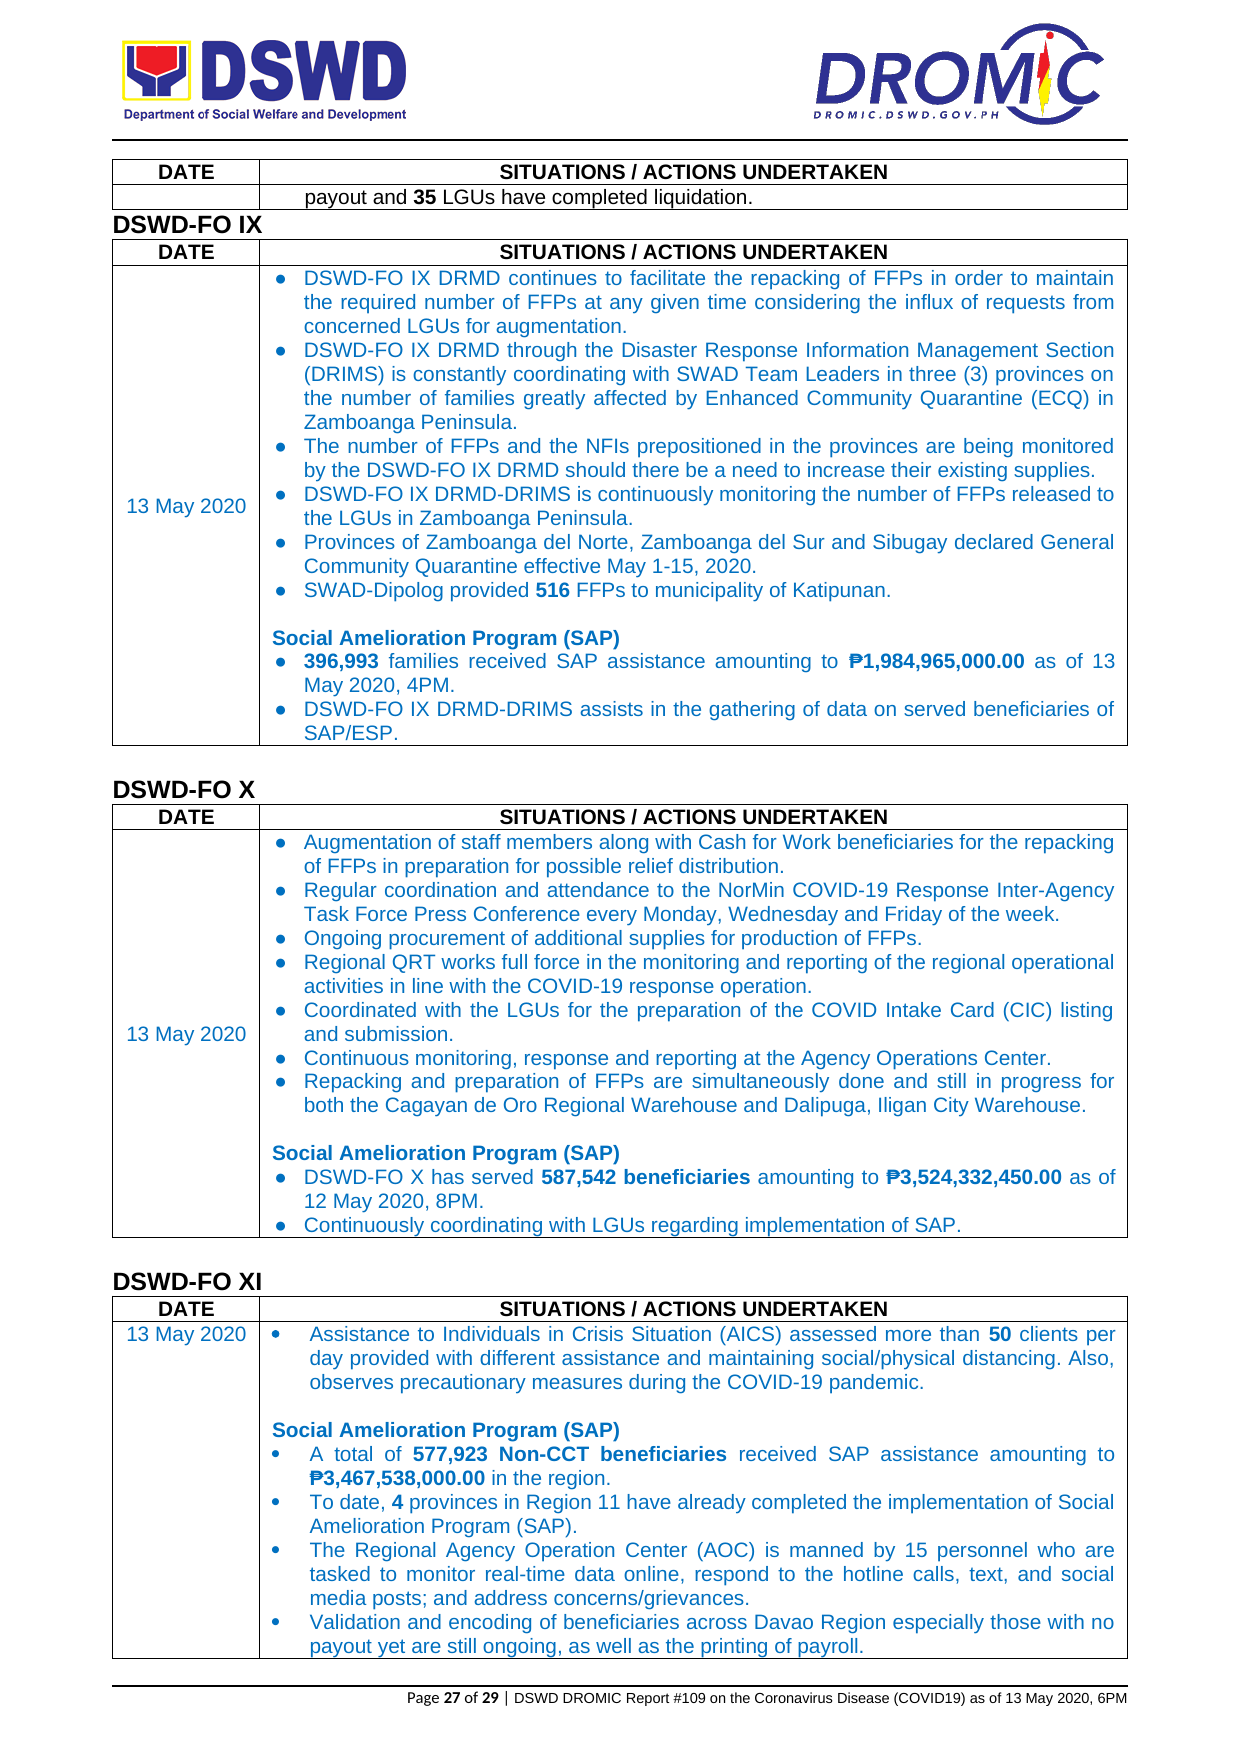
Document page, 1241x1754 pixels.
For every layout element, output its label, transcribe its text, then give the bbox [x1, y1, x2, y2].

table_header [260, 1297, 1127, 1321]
text DSWD-FO IX [112, 210, 1128, 238]
text DSWD-FO X [112, 775, 1128, 804]
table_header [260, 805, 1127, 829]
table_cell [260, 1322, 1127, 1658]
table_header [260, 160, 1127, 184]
picture [781, 23, 1133, 125]
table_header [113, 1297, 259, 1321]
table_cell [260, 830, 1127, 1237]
picture [112, 37, 417, 125]
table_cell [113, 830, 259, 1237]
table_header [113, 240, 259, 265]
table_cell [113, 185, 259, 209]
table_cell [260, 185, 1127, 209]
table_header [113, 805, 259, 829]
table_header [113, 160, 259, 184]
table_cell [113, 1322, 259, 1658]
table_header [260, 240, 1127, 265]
text DSWD-FO XI [112, 1267, 1128, 1296]
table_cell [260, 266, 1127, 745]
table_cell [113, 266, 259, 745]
